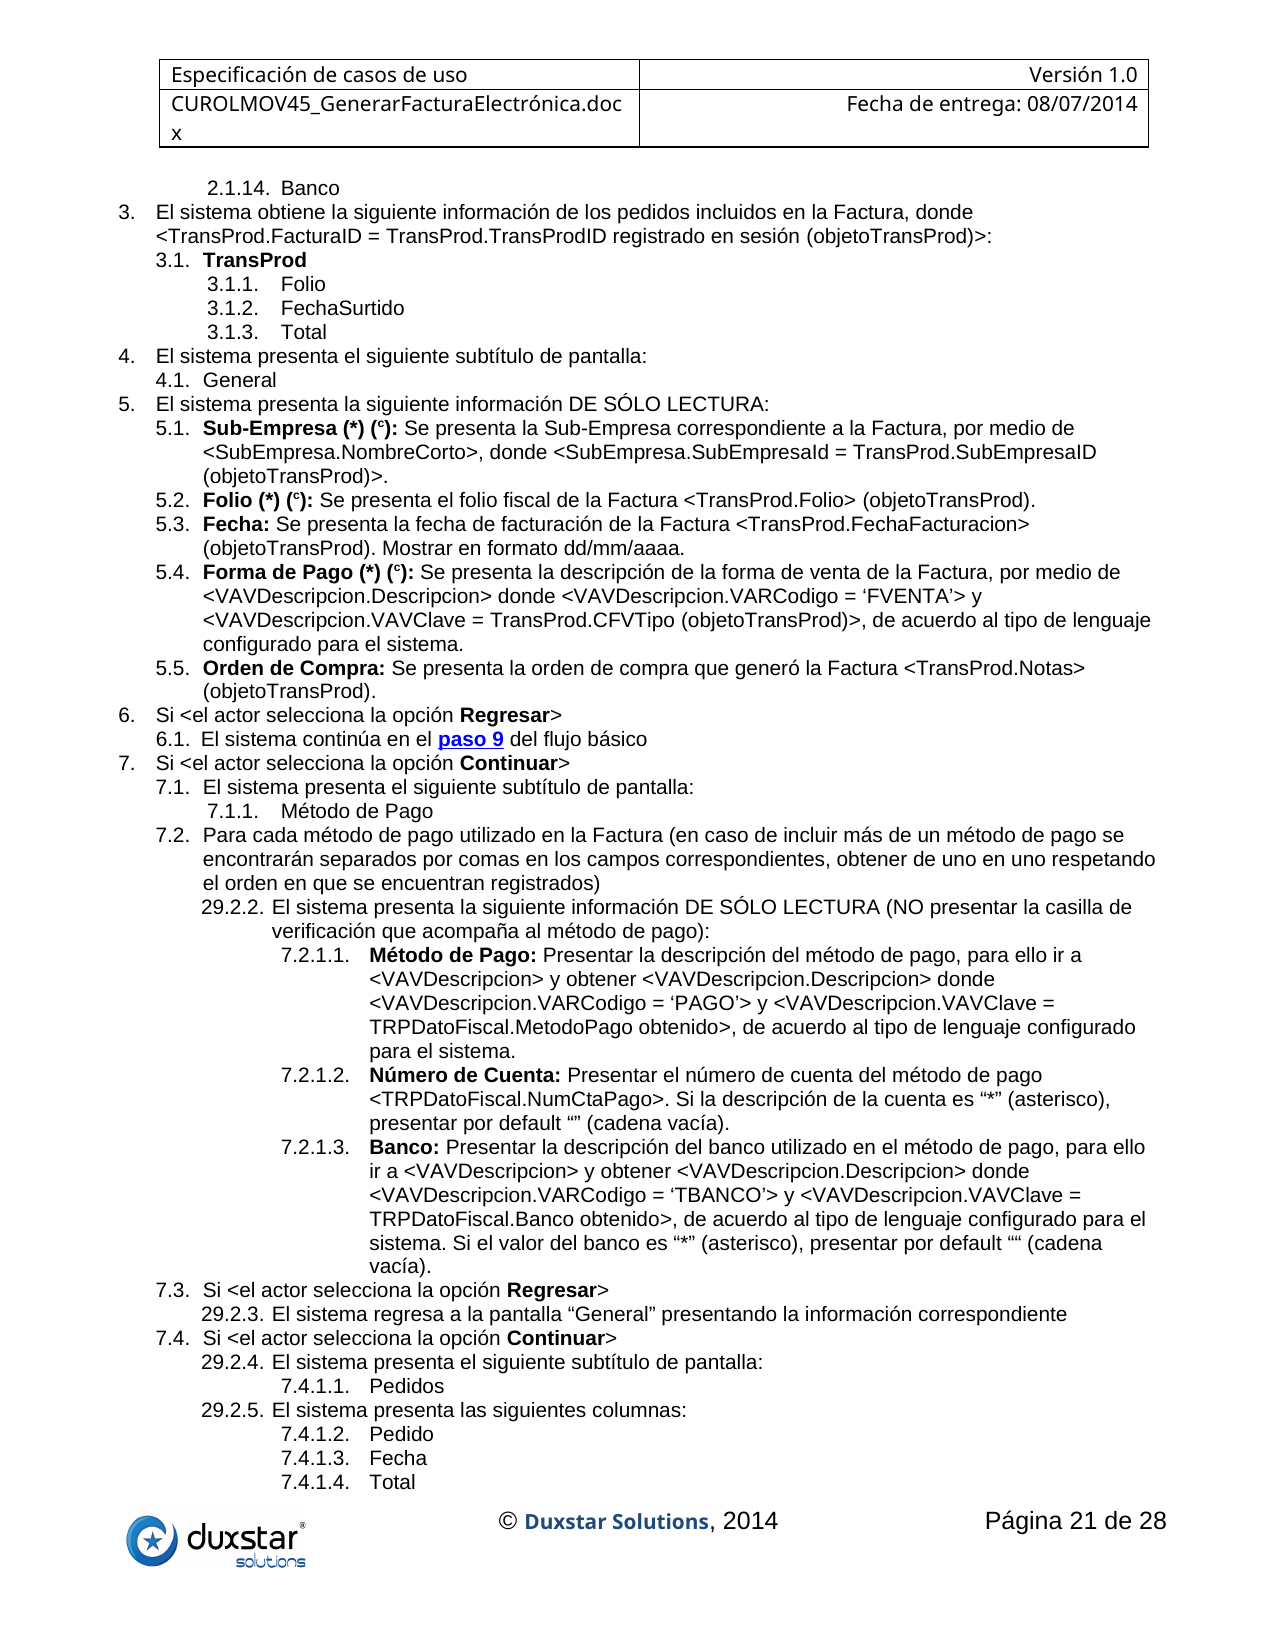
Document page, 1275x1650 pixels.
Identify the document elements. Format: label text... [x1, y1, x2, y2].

list Método de Pago [207, 799, 1157, 823]
list General [155, 368, 1157, 392]
list Número de Cuenta: Presentar el número de cuenta del método de pago <TRPDatoFiscal.NumCtaPago>. Si la descripción de la cuenta es “*” (asterisco), presentar por default “” (cadena vacía). [281, 1063, 1157, 1134]
list El sistema presenta la siguiente información DE SÓLO LECTURA: [118, 392, 1157, 416]
list Fecha: Se presenta la fecha de facturación de la Factura <TransProd.FechaFacturacion> (objetoTransProd). Mostrar en formato dd/mm/aaaa. [155, 512, 1157, 559]
list Banco [207, 176, 1157, 200]
list Para cada método de pago utilizado en la Factura (en caso de incluir más de un método de pago se encontrarán separados por comas en los campos correspondientes, obtener de uno en uno respetando el orden en que se encuentran registrados) [155, 823, 1157, 895]
list Fecha [281, 1446, 1157, 1470]
list El sistema presenta el siguiente subtítulo de pantalla: [118, 344, 1157, 368]
list Pedidos [281, 1374, 1157, 1398]
list El sistema continúa en el paso 9 del flujo básico [156, 727, 1157, 751]
list Folio [207, 272, 1157, 296]
list Pedido [281, 1422, 1157, 1446]
list Si <el actor selecciona la opción Continuar> [155, 1326, 1157, 1350]
list El sistema presenta la siguiente información DE SÓLO LECTURA (NO presentar la casilla de verificación que acompaña al método de pago): [201, 895, 1157, 943]
list Forma de Pago (*) (c): Se presenta la descripción de la forma de venta de la Factura, por medio de <VAVDescripcion.Descripcion> donde <VAVDescripcion.VARCodigo = ‘FVENTA’> y <VAVDescripcion.VAVClave = TransProd.CFVTipo (objetoTransProd)>, de acuerdo al tipo de lenguaje configurado para el sistema. [155, 559, 1157, 655]
list El sistema presenta las siguientes columnas: [201, 1398, 1157, 1422]
list Si <el actor selecciona la opción Continuar> [118, 751, 1157, 775]
list Total [281, 1470, 1157, 1494]
list El sistema presenta el siguiente subtítulo de pantalla: [201, 1350, 1157, 1374]
list FechaSurtido [207, 296, 1157, 320]
list El sistema presenta el siguiente subtítulo de pantalla: [155, 775, 1157, 799]
picture [126, 1506, 306, 1571]
list Si <el actor selecciona la opción Regresar> [118, 703, 1157, 727]
list Orden de Compra: Se presenta la orden de compra que generó la Factura <TransProd.Notas> (objetoTransProd). [155, 655, 1157, 703]
list Método de Pago: Presentar la descripción del método de pago, para ello ir a <VAVDescripcion> y obtener <VAVDescripcion.Descripcion> donde <VAVDescripcion.VARCodigo = ‘PAGO’> y <VAVDescripcion.VAVClave = TRPDatoFiscal.MetodoPago obtenido>, de acuerdo al tipo de lenguaje configurado para el sistema. [281, 943, 1157, 1063]
list Banco: Presentar la descripción del banco utilizado en el método de pago, para ello ir a <VAVDescripcion> y obtener <VAVDescripcion.Descripcion> donde <VAVDescripcion.VARCodigo = ‘TBANCO’> y <VAVDescripcion.VAVClave = TRPDatoFiscal.Banco obtenido>, de acuerdo al tipo de lenguaje configurado para el sistema. Si el valor del banco es “*” (asterisco), presentar por default ““ (cadena vacía). [281, 1134, 1157, 1278]
list Si <el actor selecciona la opción Regresar> [155, 1278, 1157, 1302]
list Sub-Empresa (*) (c): Se presenta la Sub-Empresa correspondiente a la Factura, por medio de <SubEmpresa.NombreCorto>, donde <SubEmpresa.SubEmpresaId = TransProd.SubEmpresaID (objetoTransProd)>. [155, 416, 1157, 488]
list TransProd [155, 248, 1157, 272]
list Folio (*) (c): Se presenta el folio fiscal de la Factura <TransProd.Folio> (objetoTransProd). [155, 488, 1157, 512]
list El sistema obtiene la siguiente información de los pedidos incluidos en la Factura, donde <TransProd.FacturaID = TransProd.TransProdID registrado en sesión (objetoTransProd)>: [118, 200, 1157, 248]
list Total [207, 320, 1157, 344]
list El sistema regresa a la pantalla “General” presentando la información correspondiente [201, 1302, 1157, 1326]
